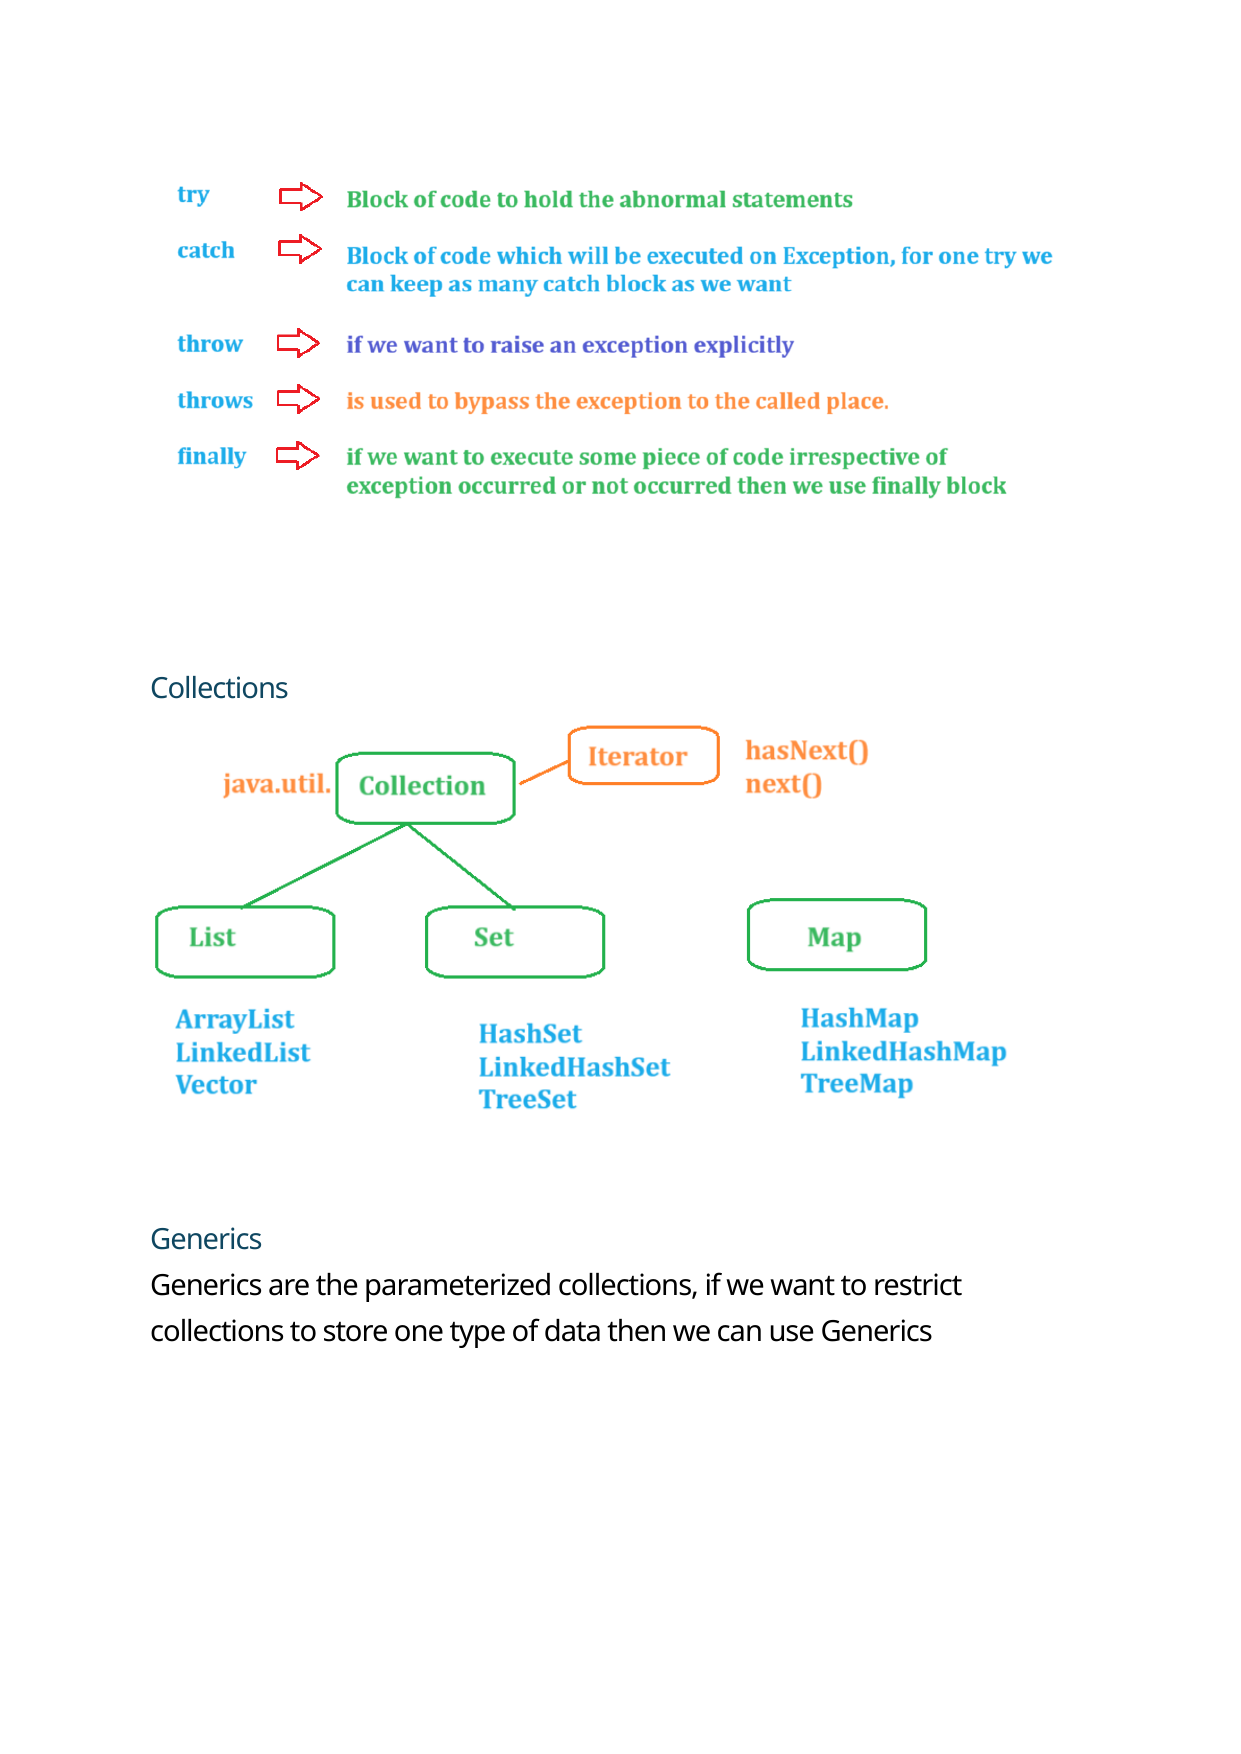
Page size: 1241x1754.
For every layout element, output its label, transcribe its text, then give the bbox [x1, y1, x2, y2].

picture [150, 712, 1022, 1126]
text Generics are the parameterized collections, if we want to restrict collections to store one type of data then we can use Generics [150, 1264, 1090, 1349]
subtitle Generics [150, 1218, 1090, 1258]
subtitle Collections [150, 667, 1090, 707]
picture [150, 150, 1090, 512]
